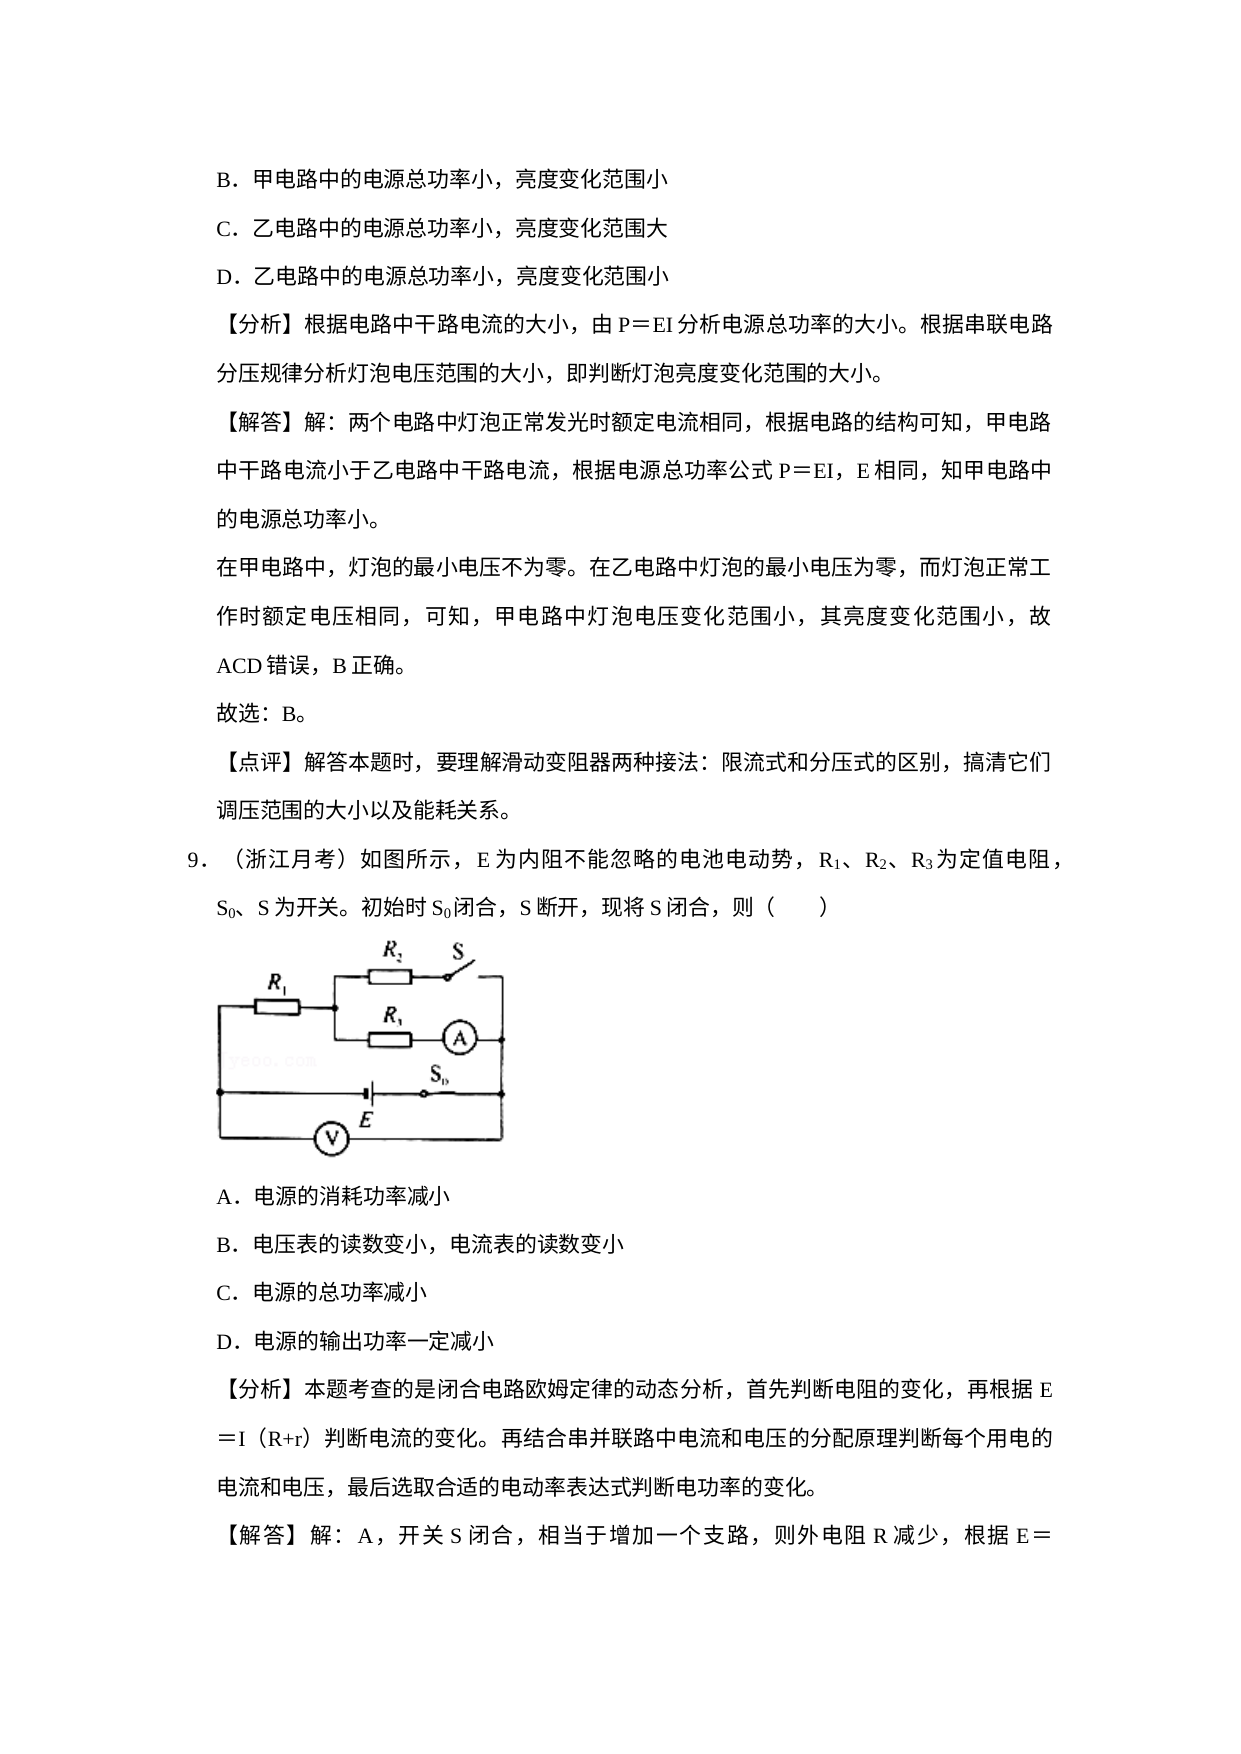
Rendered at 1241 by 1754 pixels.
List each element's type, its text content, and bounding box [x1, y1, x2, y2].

text 9．（浙江月考）如图所示，E为内阻不能忽略的电池电动势，R1、R2、R3为定值电阻，S0、S为开关。初始时S0闭合，S断开，现将S闭合，则（ ） [187, 841, 1053, 922]
text 【分析】根据电路中干路电流的大小，由P＝EI分析电源总功率的大小。根据串联电路分压规律分析灯泡电压范围的大小，即判断灯泡亮度变化范围的大小。 [216, 307, 1053, 388]
text 【点评】解答本题时，要理解滑动变阻器两种接法：限流式和分压式的区别，搞清它们调压范围的大小以及能耗关系。 [216, 744, 1053, 825]
picture [216, 938, 510, 1162]
text B．电压表的读数变小，电流表的读数变小 [187, 1227, 1053, 1259]
text B．甲电路中的电源总功率小，亮度变化范围小 [187, 162, 1053, 194]
text 在甲电路中，灯泡的最小电压不为零。在乙电路中灯泡的最小电压为零，而灯泡正常工作时额定电压相同，可知，甲电路中灯泡电压变化范围小，其亮度变化范围小，故ACD错误，B正确。 [216, 550, 1053, 680]
text D．乙电路中的电源总功率小，亮度变化范围小 [187, 259, 1053, 291]
text D．电源的输出功率一定减小 [187, 1323, 1053, 1356]
text C．乙电路中的电源总功率小，亮度变化范围大 [187, 210, 1053, 243]
text A．电源的消耗功率减小 [187, 1178, 1053, 1211]
text C．电源的总功率减小 [187, 1275, 1053, 1307]
text 【解答】解：两个电路中灯泡正常发光时额定电流相同，根据电路的结构可知，甲电路中干路电流小于乙电路中干路电流，根据电源总功率公式P＝EI，E相同，知甲电路中的电源总功率小。 [216, 404, 1053, 534]
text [216, 1517, 1053, 1550]
text 故选：B。 [216, 696, 1053, 728]
text 【分析】本题考查的是闭合电路欧姆定律的动态分析，首先判断电阻的变化，再根据E＝I（R+r）判断电流的变化。再结合串并联路中电流和电压的分配原理判断每个用电的电流和电压，最后选取合适的电动率表达式判断电功率的变化。 [216, 1372, 1053, 1502]
